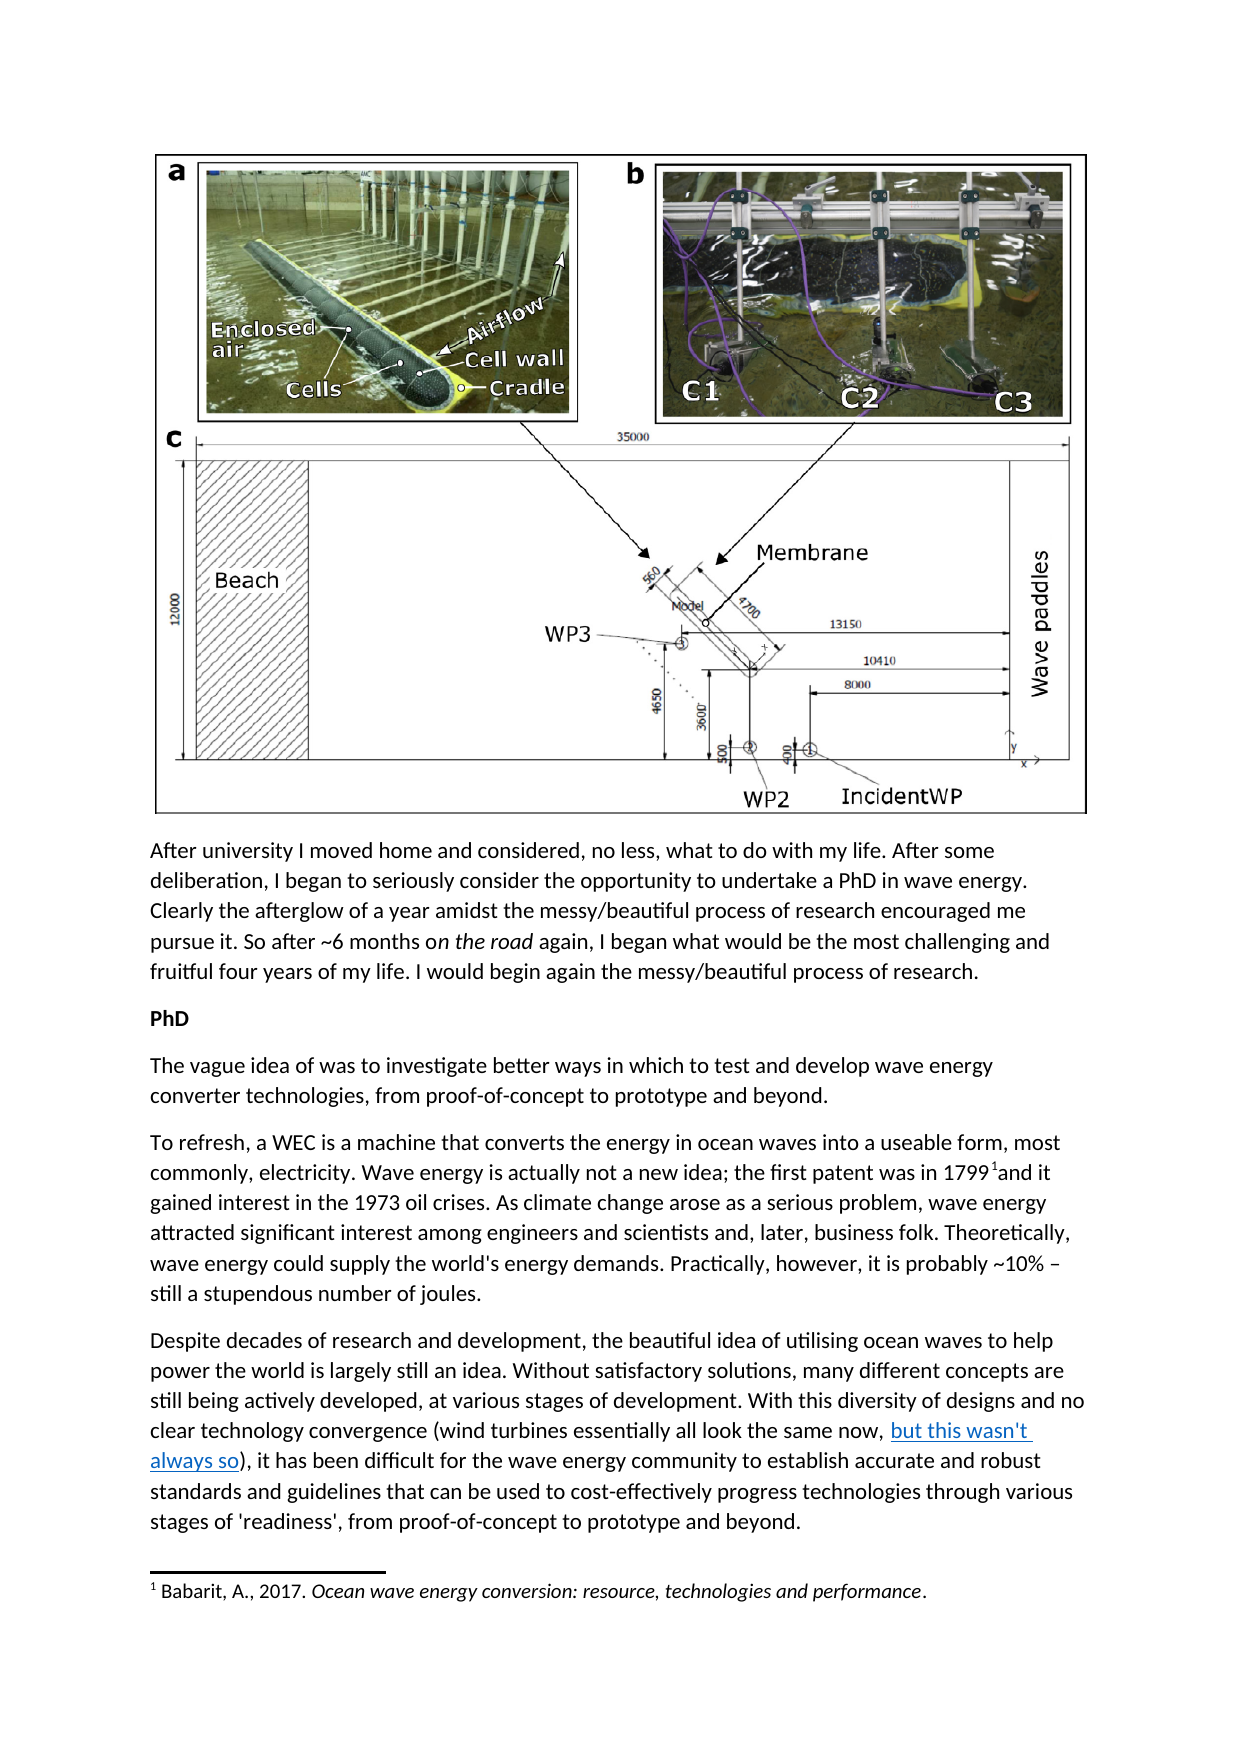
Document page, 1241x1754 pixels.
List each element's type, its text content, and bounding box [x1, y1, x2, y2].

text PhD [150, 1004, 1090, 1032]
text Despite decades of research and development, the beautiful idea of utilising ocean waves to help power the world is largely still an idea. Without satisfactory solutions, many different concepts are still being actively developed, at various stages of development. With this diversity of designs and no clear technology convergence (wind turbines essentially all look the same now, but this wasn't always so), it has been difficult for the wave energy community to establish accurate and robust standards and guidelines that can be used to cost-effectively progress technologies through various stages of 'readiness', from proof-of-concept to prototype and beyond. [150, 1326, 1090, 1535]
text After university I moved home and considered, no less, what to do with my life. After some deliberation, I began to seriously consider the opportunity to undertake a PhD in wave energy. Clearly the afterglow of a year amidst the messy/beautiful process of research encouraged me pursue it. So after ~6 months on the road again, I began what would be the most challenging and fruitful four years of my life. I would begin again the messy/beautiful process of research. [150, 836, 1090, 985]
text The vague idea of was to investigate better ways in which to test and develop wave energy converter technologies, from proof-of-concept to prototype and beyond. [150, 1051, 1090, 1109]
text To refresh, a WEC is a machine that converts the energy in ocean waves into a useable form, most commonly, electricity. Wave energy is actually not a new idea; the first patent was in 1799and it gained interest in the 1973 oil crises. As climate change arose as a serious problem, wave energy attracted significant interest among engineers and scientists and, later, business folk. Theoretically, wave energy could supply the world's energy demands. Practically, however, it is probably ~10% – still a stupendous number of joules. [150, 1128, 1090, 1307]
picture [150, 150, 1091, 818]
